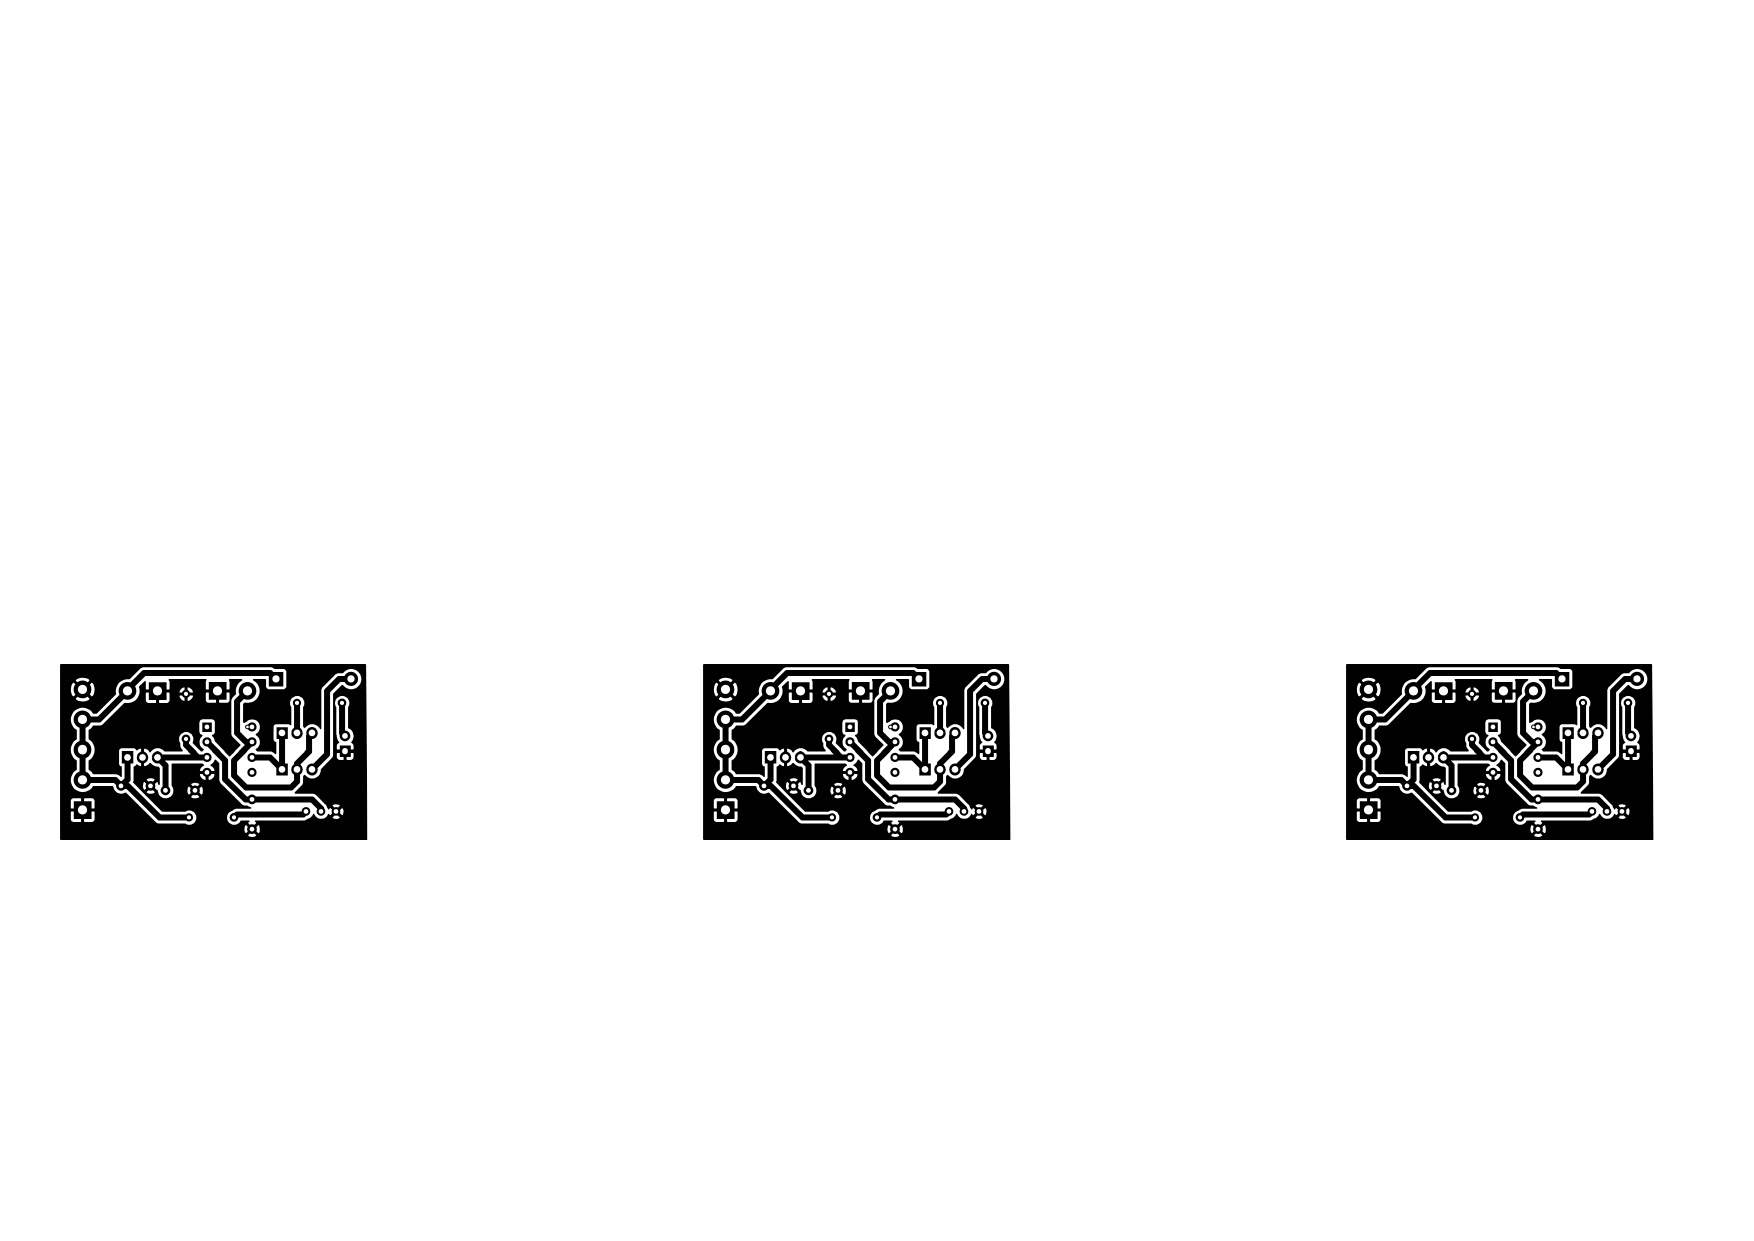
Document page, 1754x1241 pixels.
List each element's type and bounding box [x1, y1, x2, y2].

picture [59, 663, 368, 840]
picture [702, 663, 1011, 840]
picture [1345, 663, 1654, 840]
